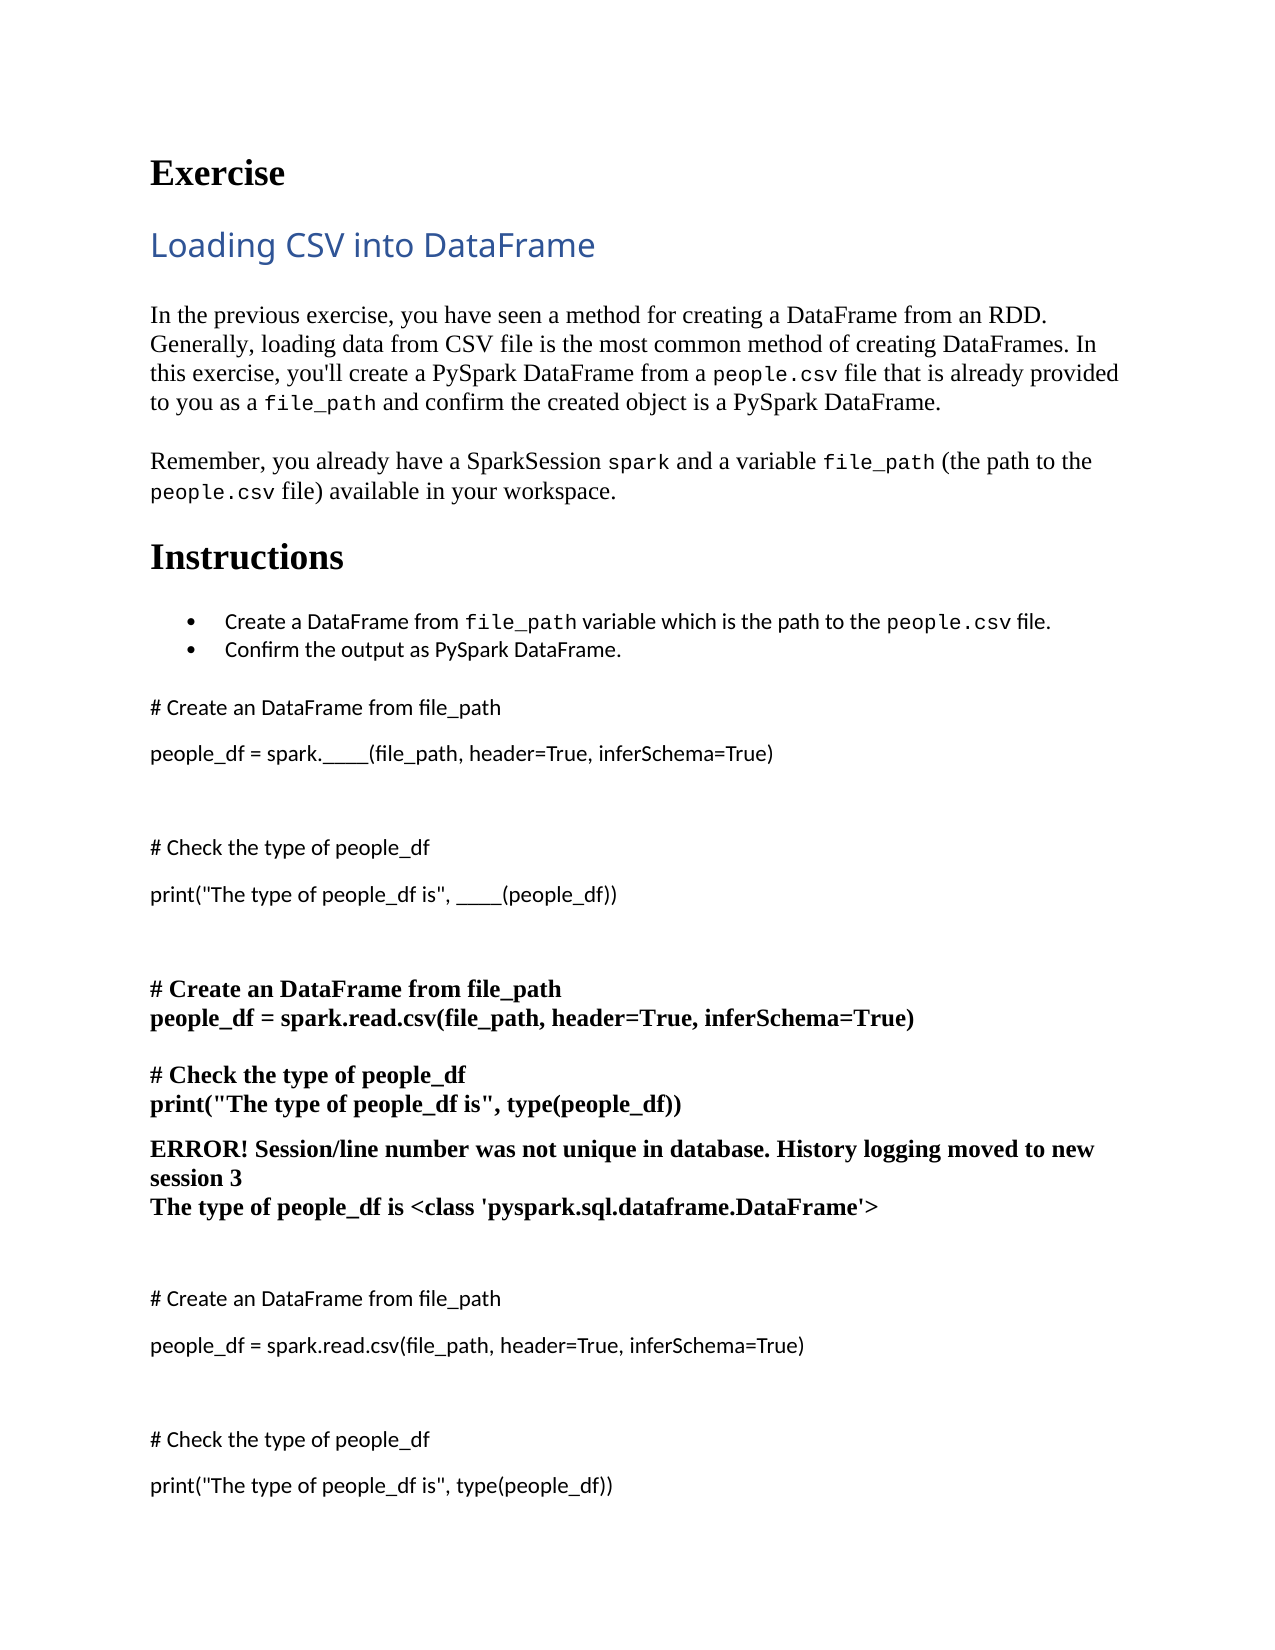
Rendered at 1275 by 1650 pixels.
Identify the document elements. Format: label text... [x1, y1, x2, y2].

subtitle Exercise [150, 150, 1125, 193]
subtitle Instructions [150, 534, 1125, 578]
list Create a DataFrame from file_path variable which is the path to the people.csv file. [187, 607, 1125, 635]
subtitle Loading CSV into DataFrame [150, 222, 1125, 268]
text # Create an DataFrame from file_path [150, 1284, 1125, 1312]
text # Check the type of people_df [150, 1425, 1125, 1453]
text Remember, you already have a SparkSession spark and a variable file_path (the path to the people.csv file) available in your workspace. [150, 446, 1125, 505]
text # Create an DataFrame from file_path [150, 693, 1125, 721]
text people_df = spark.read.csv(file_path, header=True, inferSchema=True) [150, 1003, 1125, 1031]
text people_df = spark.____(file_path, header=True, inferSchema=True) [150, 739, 1125, 767]
text # Create an DataFrame from file_path [150, 974, 1125, 1003]
text print("The type of people_df is", ____(people_df)) [150, 880, 1125, 908]
text people_df = spark.read.csv(file_path, header=True, inferSchema=True) [150, 1331, 1125, 1359]
text # Check the type of people_df [150, 833, 1125, 861]
text print("The type of people_df is", type(people_df)) [150, 1089, 1125, 1118]
text print("The type of people_df is", type(people_df)) [150, 1472, 1125, 1499]
text The type of people_df is <class 'pyspark.sql.dataframe.DataFrame'> [150, 1192, 1125, 1221]
list Confirm the output as PySpark DataFrame. [187, 635, 1125, 663]
text ERROR! Session/line number was not unique in database. History logging moved to new session 3 [150, 1134, 1125, 1192]
text # Check the type of people_df [150, 1060, 1125, 1089]
text In the previous exercise, you have seen a method for creating a DataFrame from an RDD. Generally, loading data from CSV file is the most common method of creating DataFrames. In this exercise, you'll create a PySpark DataFrame from a people.csv file that is already provided to you as a file_path and confirm the created object is a PySpark DataFrame. [150, 300, 1125, 417]
